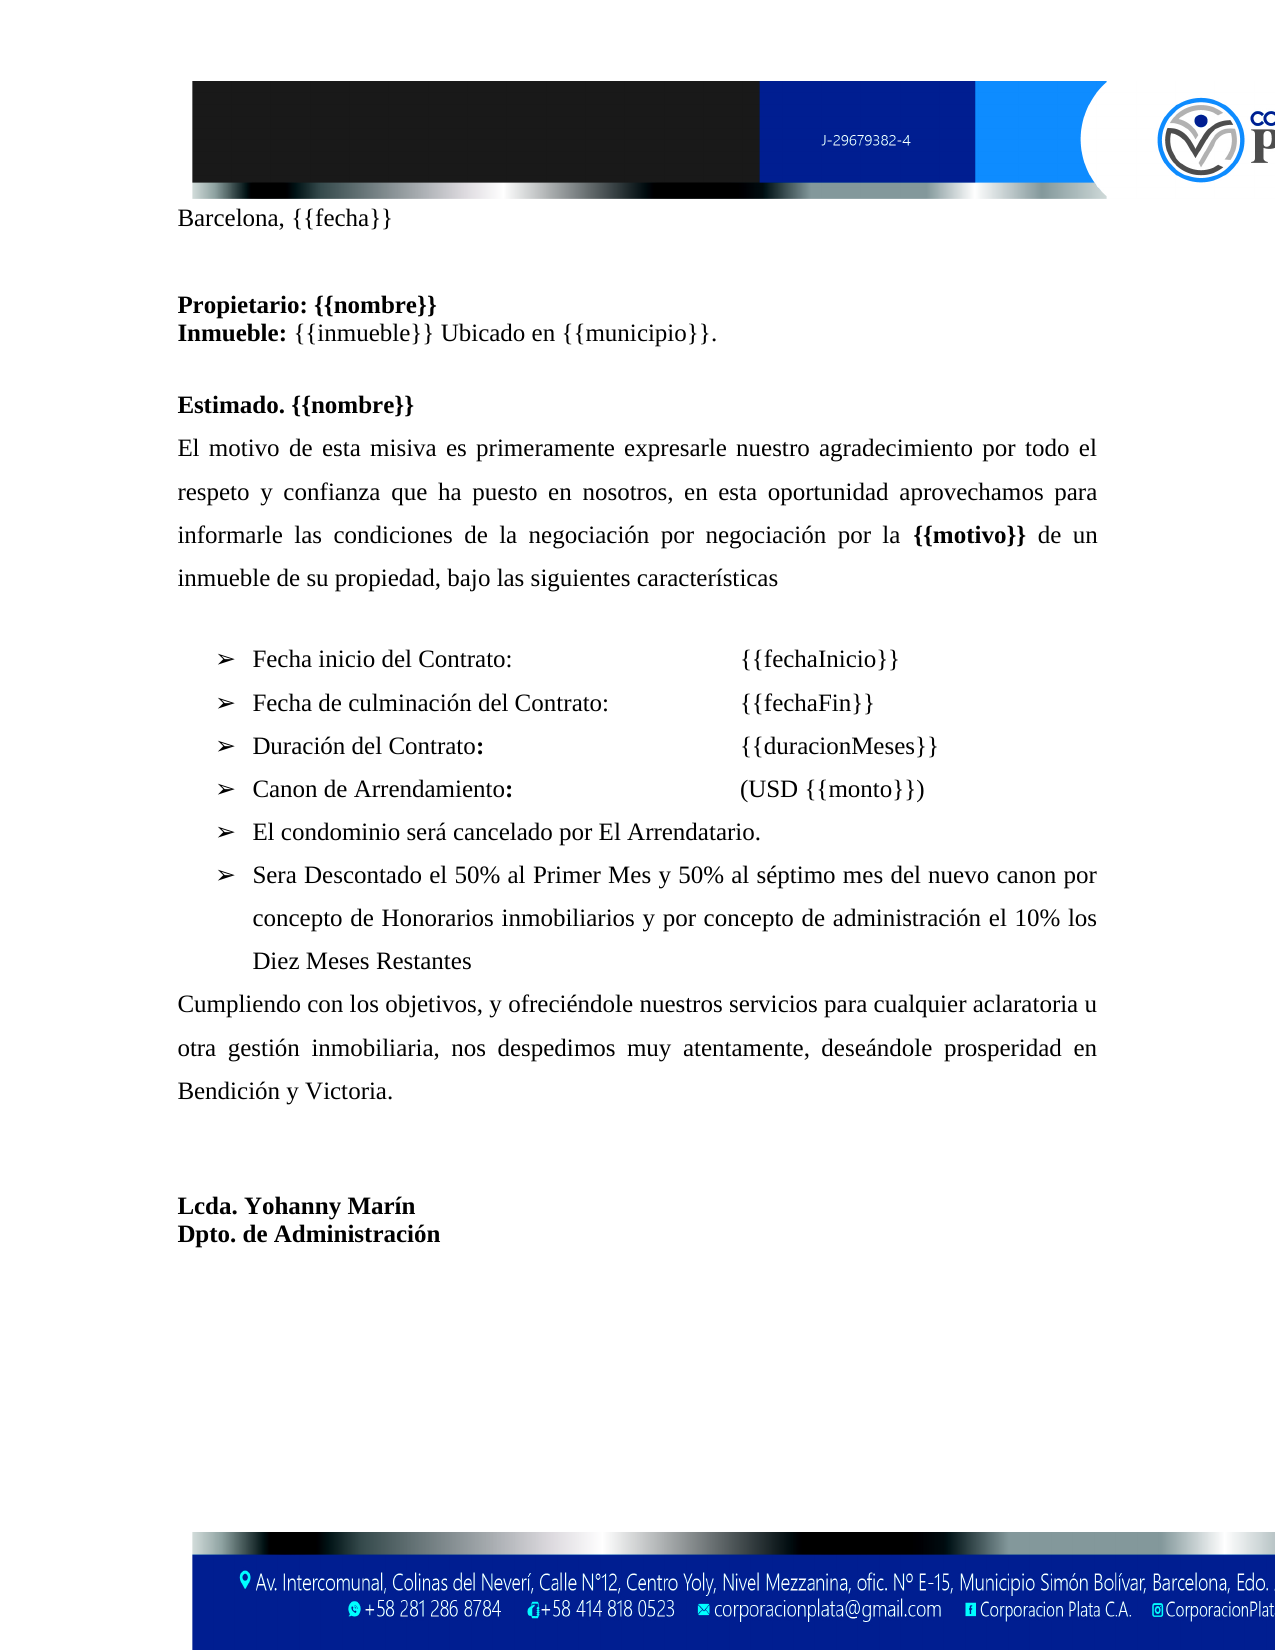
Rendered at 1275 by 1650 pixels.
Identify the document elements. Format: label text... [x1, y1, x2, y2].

text Lcda. Yohanny Marín [177, 1191, 1098, 1219]
list Sera Descontado el 50% al Primer Mes y 50% al séptimo mes del nuevo canon por concepto de Honorarios inmobiliarios y por concepto de administración el 10% los Diez Meses Restantes [215, 860, 1098, 975]
list Fecha inicio del Contrato: {{fechaInicio}} [215, 644, 1098, 673]
picture [192, 81, 1275, 199]
text Dpto. de Administración [177, 1219, 1098, 1248]
list Duración del Contrato: {{duracionMeses}} [215, 731, 1098, 759]
picture [192, 1532, 1275, 1650]
list Canon de Arrendamiento: (USD {{monto}}) [215, 774, 1098, 803]
text Cumpliendo con los objetivos, y ofreciéndole nuestros servicios para cualquier aclaratoria u otra gestión inmobiliaria, nos despedimos muy atentamente, deseándole prosperidad en Bendición y Victoria. [177, 989, 1098, 1104]
text El motivo de esta misiva es primeramente expresarle nuestro agradecimiento por todo el respeto y confianza que ha puesto en nosotros, en esta oportunidad aprovechamos para informarle las condiciones de la negociación por negociación por la {{motivo}} de un inmueble de su propiedad, bajo las siguientes características [177, 433, 1098, 592]
list El condominio será cancelado por El Arrendatario. [215, 817, 1098, 846]
text Barcelona, {{fecha}} [177, 203, 1098, 232]
text Estimado. {{nombre}} [177, 390, 1098, 419]
list Fecha de culminación del Contrato: {{fechaFin}} [215, 688, 1098, 716]
text Inmueble: {{inmueble}} Ubicado en {{municipio}}. [177, 318, 1098, 347]
text Propietario: {{nombre}} [177, 290, 1098, 318]
